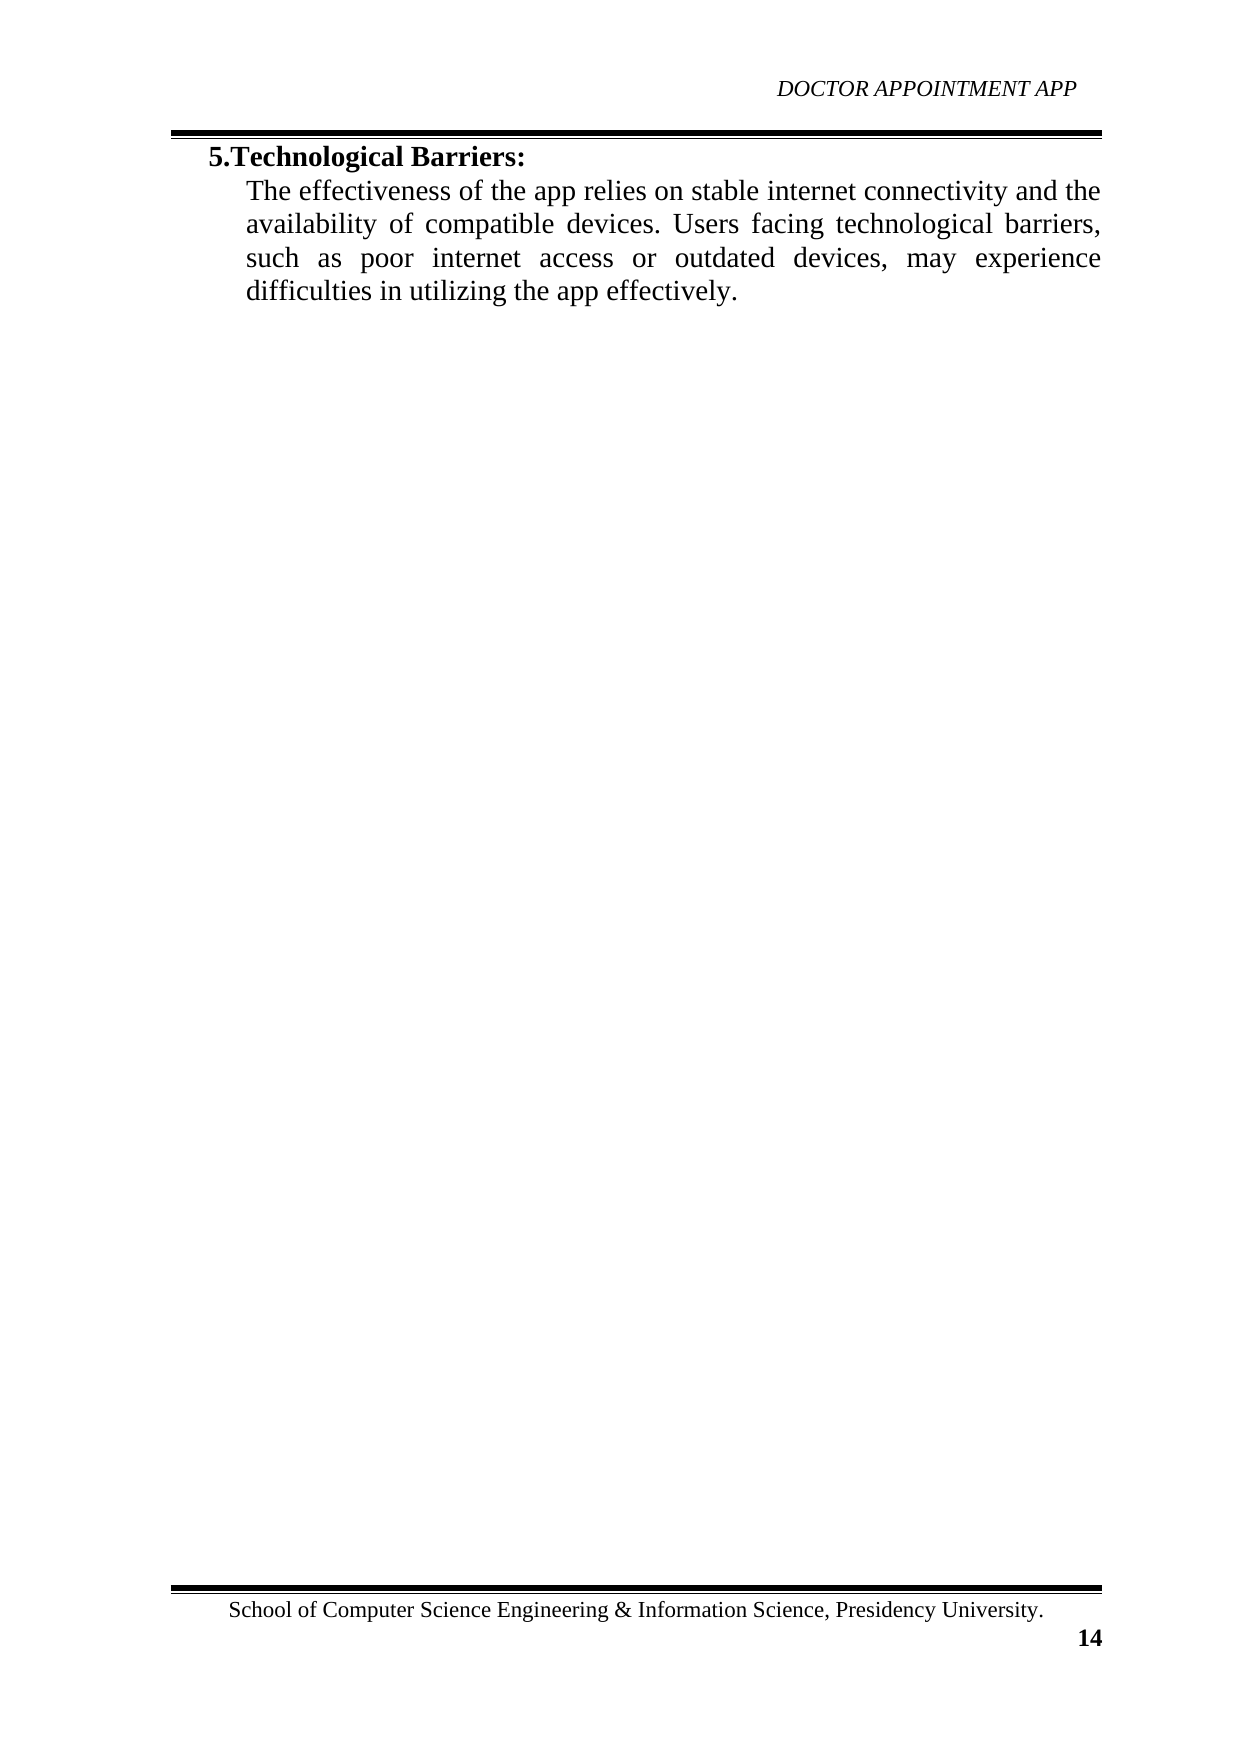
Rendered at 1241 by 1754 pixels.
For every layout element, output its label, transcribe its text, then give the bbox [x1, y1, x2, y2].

text The effectiveness of the app relies on stable internet connectivity and the availability of compatible devices. Users facing technological barriers, such as poor internet access or outdated devices, may experience difficulties in utilizing the app effectively. [246, 173, 1102, 307]
text 5.Technological Barriers: [208, 139, 1102, 173]
